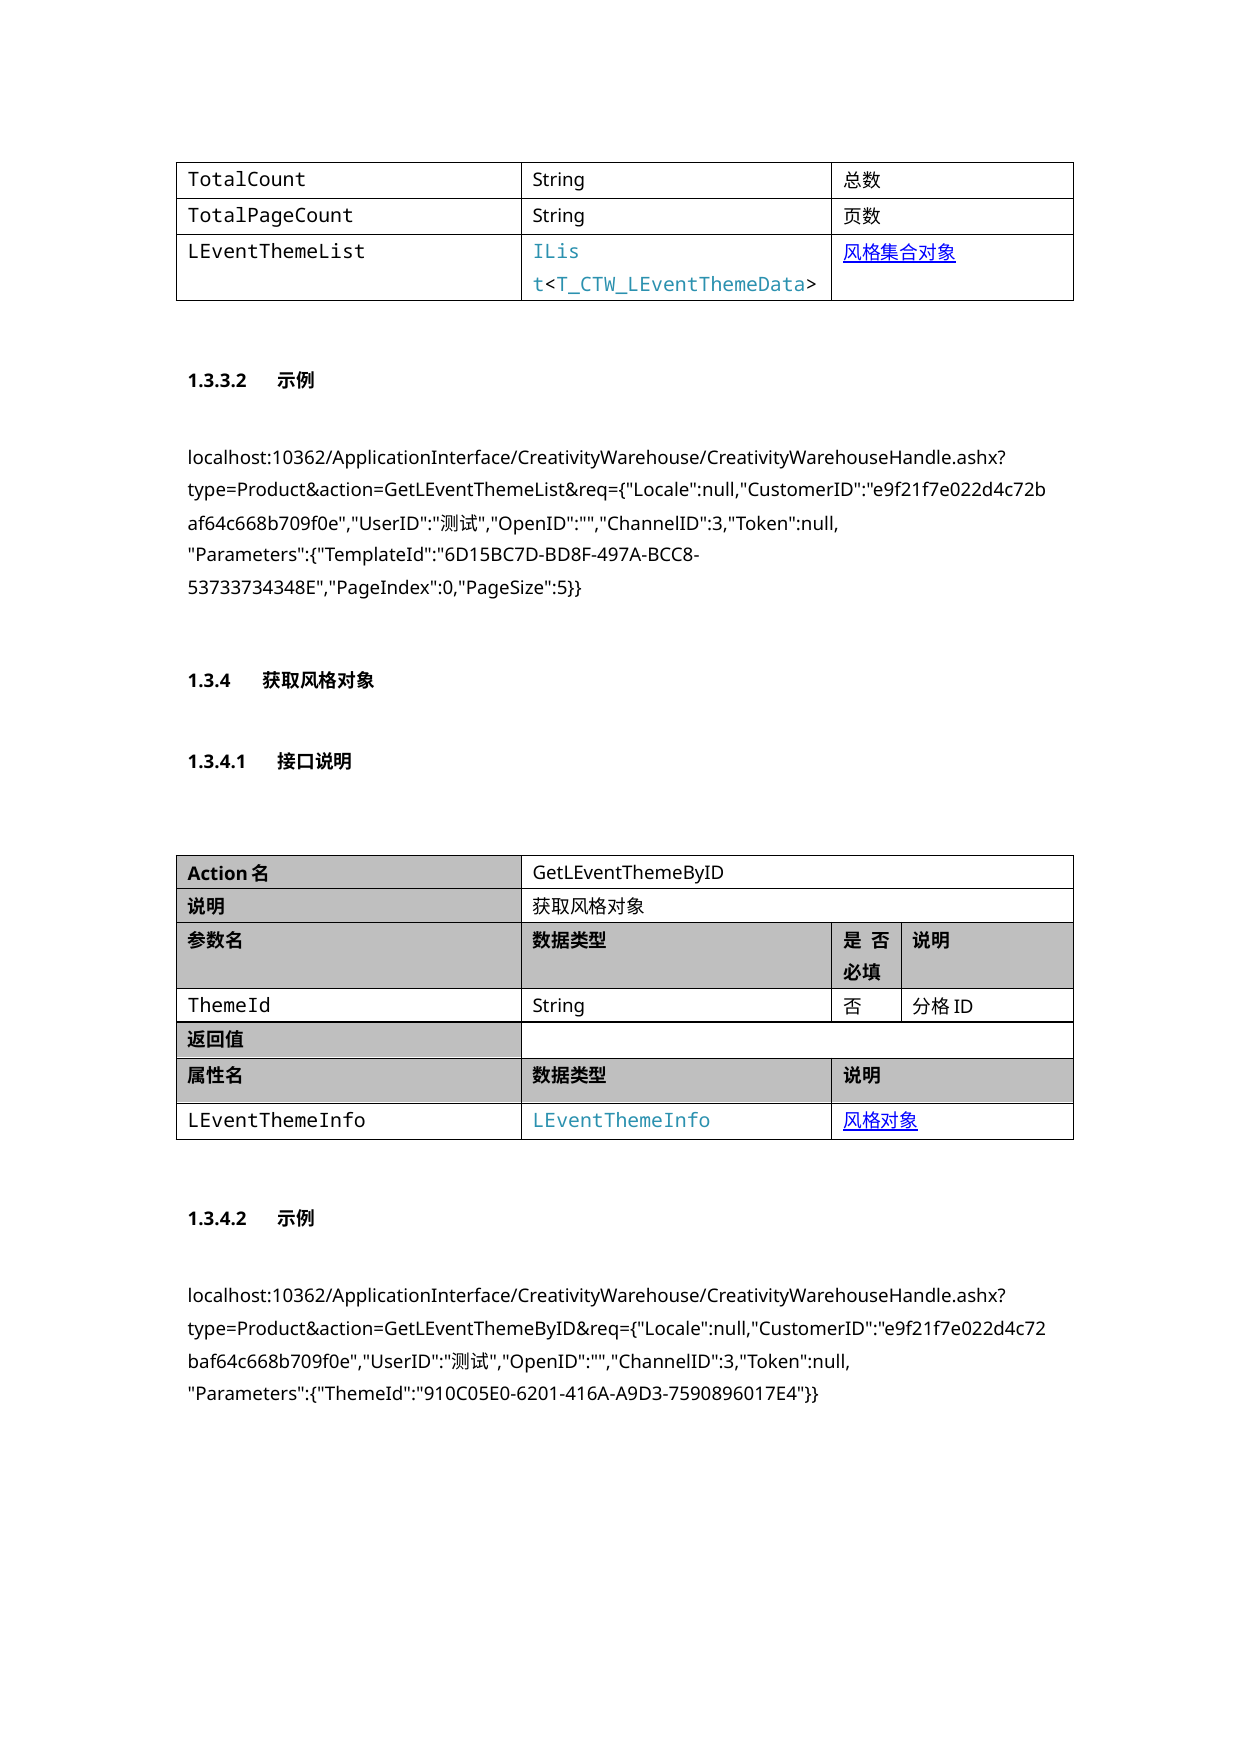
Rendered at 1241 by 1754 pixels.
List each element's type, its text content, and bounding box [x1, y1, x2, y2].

table_cell 参数名 [177, 923, 521, 988]
table_cell 风格集合对象 [832, 235, 1073, 300]
table_cell TotalCount [177, 163, 521, 198]
table_cell LEventThemeInfo [177, 1104, 521, 1138]
table_cell 属性名 [177, 1059, 521, 1102]
subtitle 接口说明 [187, 744, 1053, 777]
table_cell 分格ID [902, 989, 1073, 1021]
table_cell 数据类型 [522, 923, 831, 988]
table_cell 否 [832, 989, 901, 1021]
text "Parameters":{"ThemeId":"910C05E0-6201-416A-A9D3-7590896017E4"}} [187, 1377, 1053, 1409]
table_cell 返回值 [177, 1023, 521, 1057]
table_cell IList<T_CTW_LEventThemeData> [522, 235, 831, 300]
table_cell TotalPageCount [177, 199, 521, 234]
table_cell 页数 [832, 199, 1073, 234]
table_cell 说明 [902, 923, 1073, 988]
table_cell 风格对象 [832, 1104, 1073, 1138]
text localhost:10362/ApplicationInterface/CreativityWarehouse/CreativityWarehouseHandle.ashx?type=Product&action=GetLEventThemeByID&req={"Locale":null,"CustomerID":"e9f21f7e022d4c72baf64c668b709f0e","UserID":"测试","OpenID":"","ChannelID":3,"Token":null, [187, 1279, 1053, 1377]
subtitle 示例 [187, 363, 1053, 395]
table_cell LEventThemeInfo [522, 1104, 831, 1138]
text "Parameters":{"TemplateId":"6D15BC7D-BD8F-497A-BCC8-53733734348E","PageIndex":0,"PageSize":5}} [187, 538, 1053, 603]
table_cell 总数 [832, 163, 1073, 198]
table_cell 数据类型 [522, 1059, 831, 1102]
table_cell String [522, 163, 831, 198]
subtitle 示例 [187, 1201, 1053, 1234]
table_cell 获取风格对象 [522, 889, 1073, 922]
table_header Action名 [177, 856, 521, 888]
table_cell String [522, 989, 831, 1021]
table_cell String [522, 199, 831, 234]
table_header GetLEventThemeByID [522, 856, 1073, 888]
text localhost:10362/ApplicationInterface/CreativityWarehouse/CreativityWarehouseHandle.ashx?type=Product&action=GetLEventThemeList&req={"Locale":null,"CustomerID":"e9f21f7e022d4c72baf64c668b709f0e","UserID":"测试","OpenID":"","ChannelID":3,"Token":null, [187, 441, 1053, 538]
table_cell 是否必填 [832, 923, 901, 988]
table_cell 说明 [177, 889, 521, 922]
subtitle 获取风格对象 [187, 663, 1053, 695]
table_cell [522, 1023, 1073, 1057]
table_cell LEventThemeList [177, 235, 521, 300]
table_cell 说明 [832, 1059, 1073, 1102]
table_cell ThemeId [177, 989, 521, 1021]
